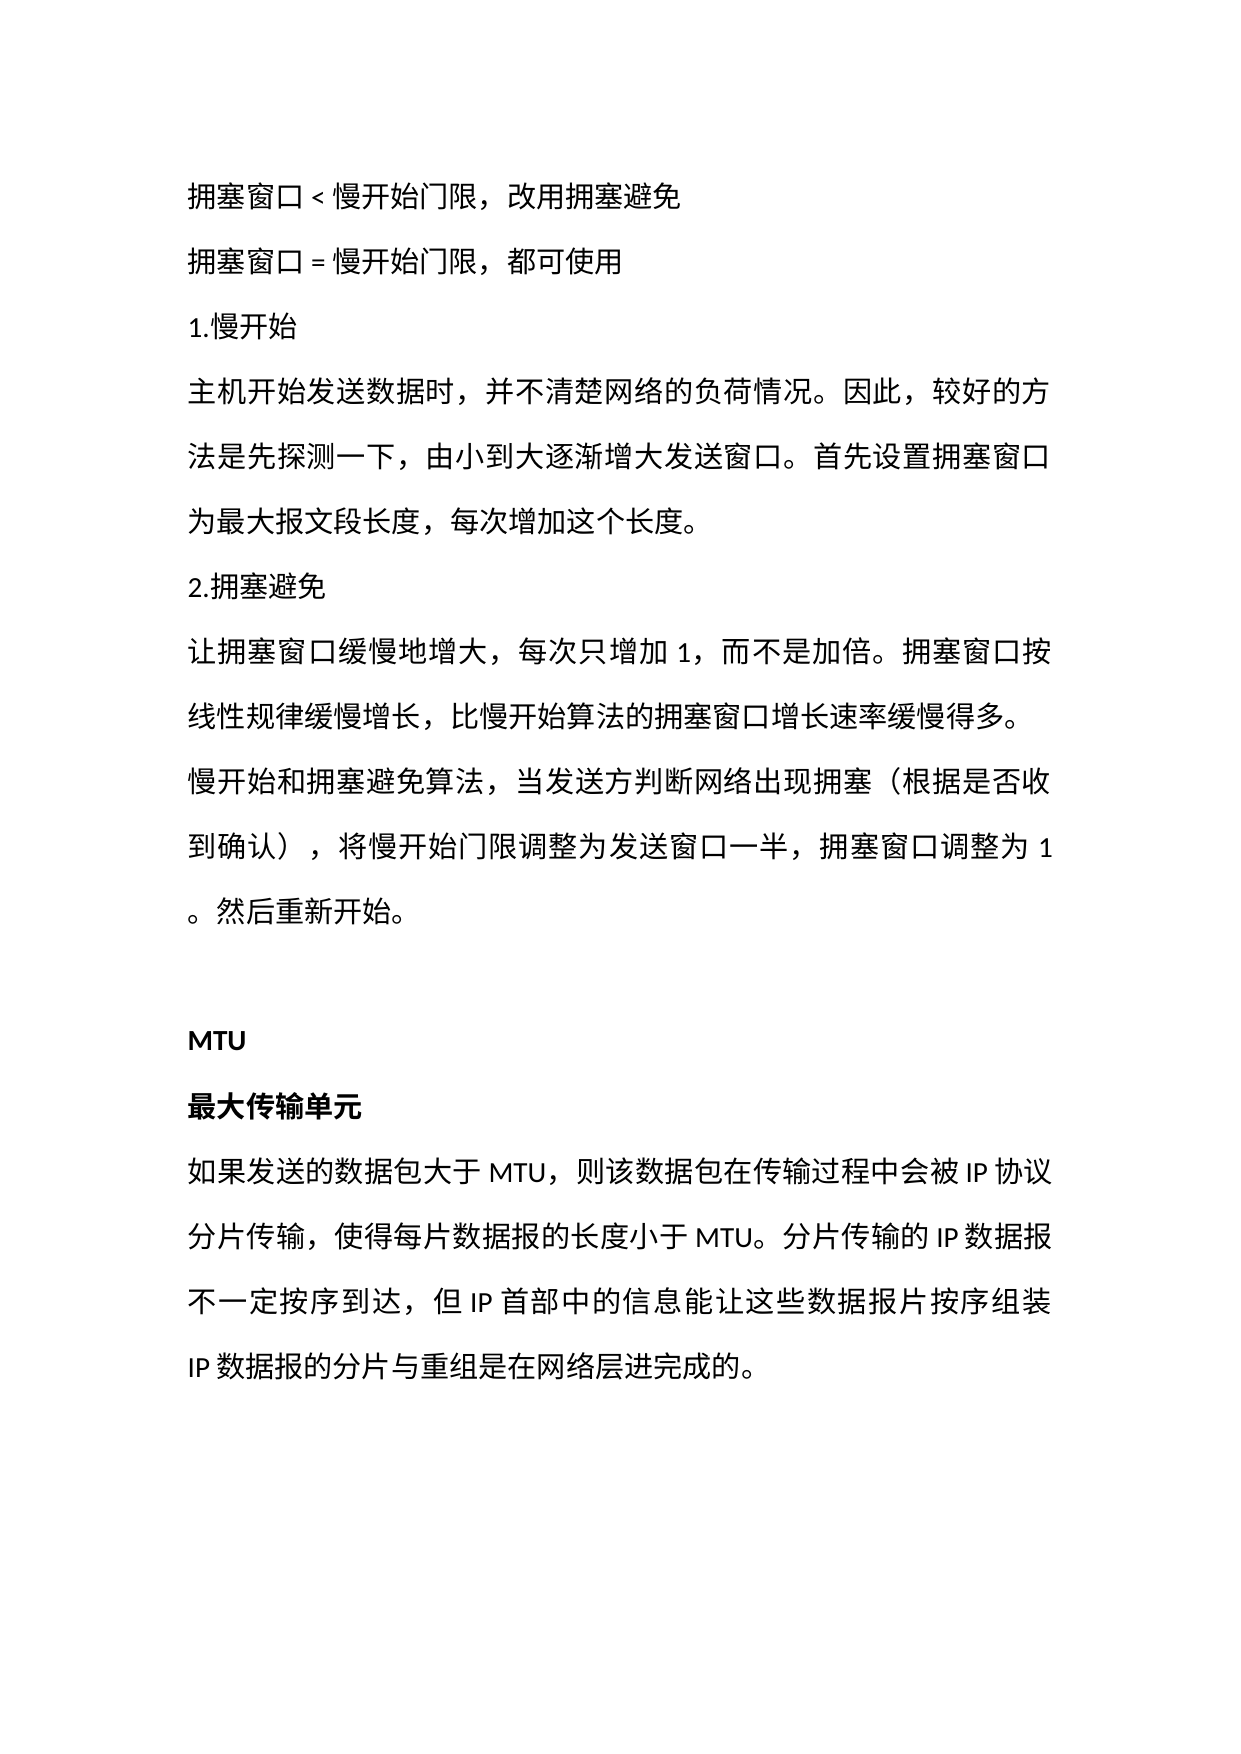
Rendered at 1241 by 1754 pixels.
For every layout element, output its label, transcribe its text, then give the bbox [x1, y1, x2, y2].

text 让拥塞窗口缓慢地增大，每次只增加1，而不是加倍。拥塞窗口按线性规律缓慢增长，比慢开始算法的拥塞窗口增长速率缓慢得多。 [187, 617, 1053, 747]
text MTU [187, 1007, 1053, 1072]
text 如果发送的数据包大于MTU，则该数据包在传输过程中会被IP协议分片传输，使得每片数据报的长度小于MTU。分片传输的IP数据报不一定按序到达，但IP首部中的信息能让这些数据报片按序组装。IP数据报的分片与重组是在网络层进完成的。 [187, 1137, 1053, 1397]
text 最大传输单元 [187, 1072, 1053, 1137]
list 拥塞避免 [187, 552, 1053, 617]
text 拥塞窗口 < 慢开始门限，改用拥塞避免 [187, 162, 1053, 227]
text 拥塞窗口 = 慢开始门限，都可使用 [187, 227, 1053, 292]
text 主机开始发送数据时，并不清楚网络的负荷情况。因此，较好的方法是先探测一下，由小到大逐渐增大发送窗口。首先设置拥塞窗口为最大报文段长度，每次增加这个长度。 [187, 357, 1053, 552]
text 慢开始和拥塞避免算法，当发送方判断网络出现拥塞（根据是否收到确认），将慢开始门限调整为发送窗口一半，拥塞窗口调整为1 。然后重新开始。 [187, 747, 1053, 942]
list 慢开始 [187, 292, 1053, 357]
